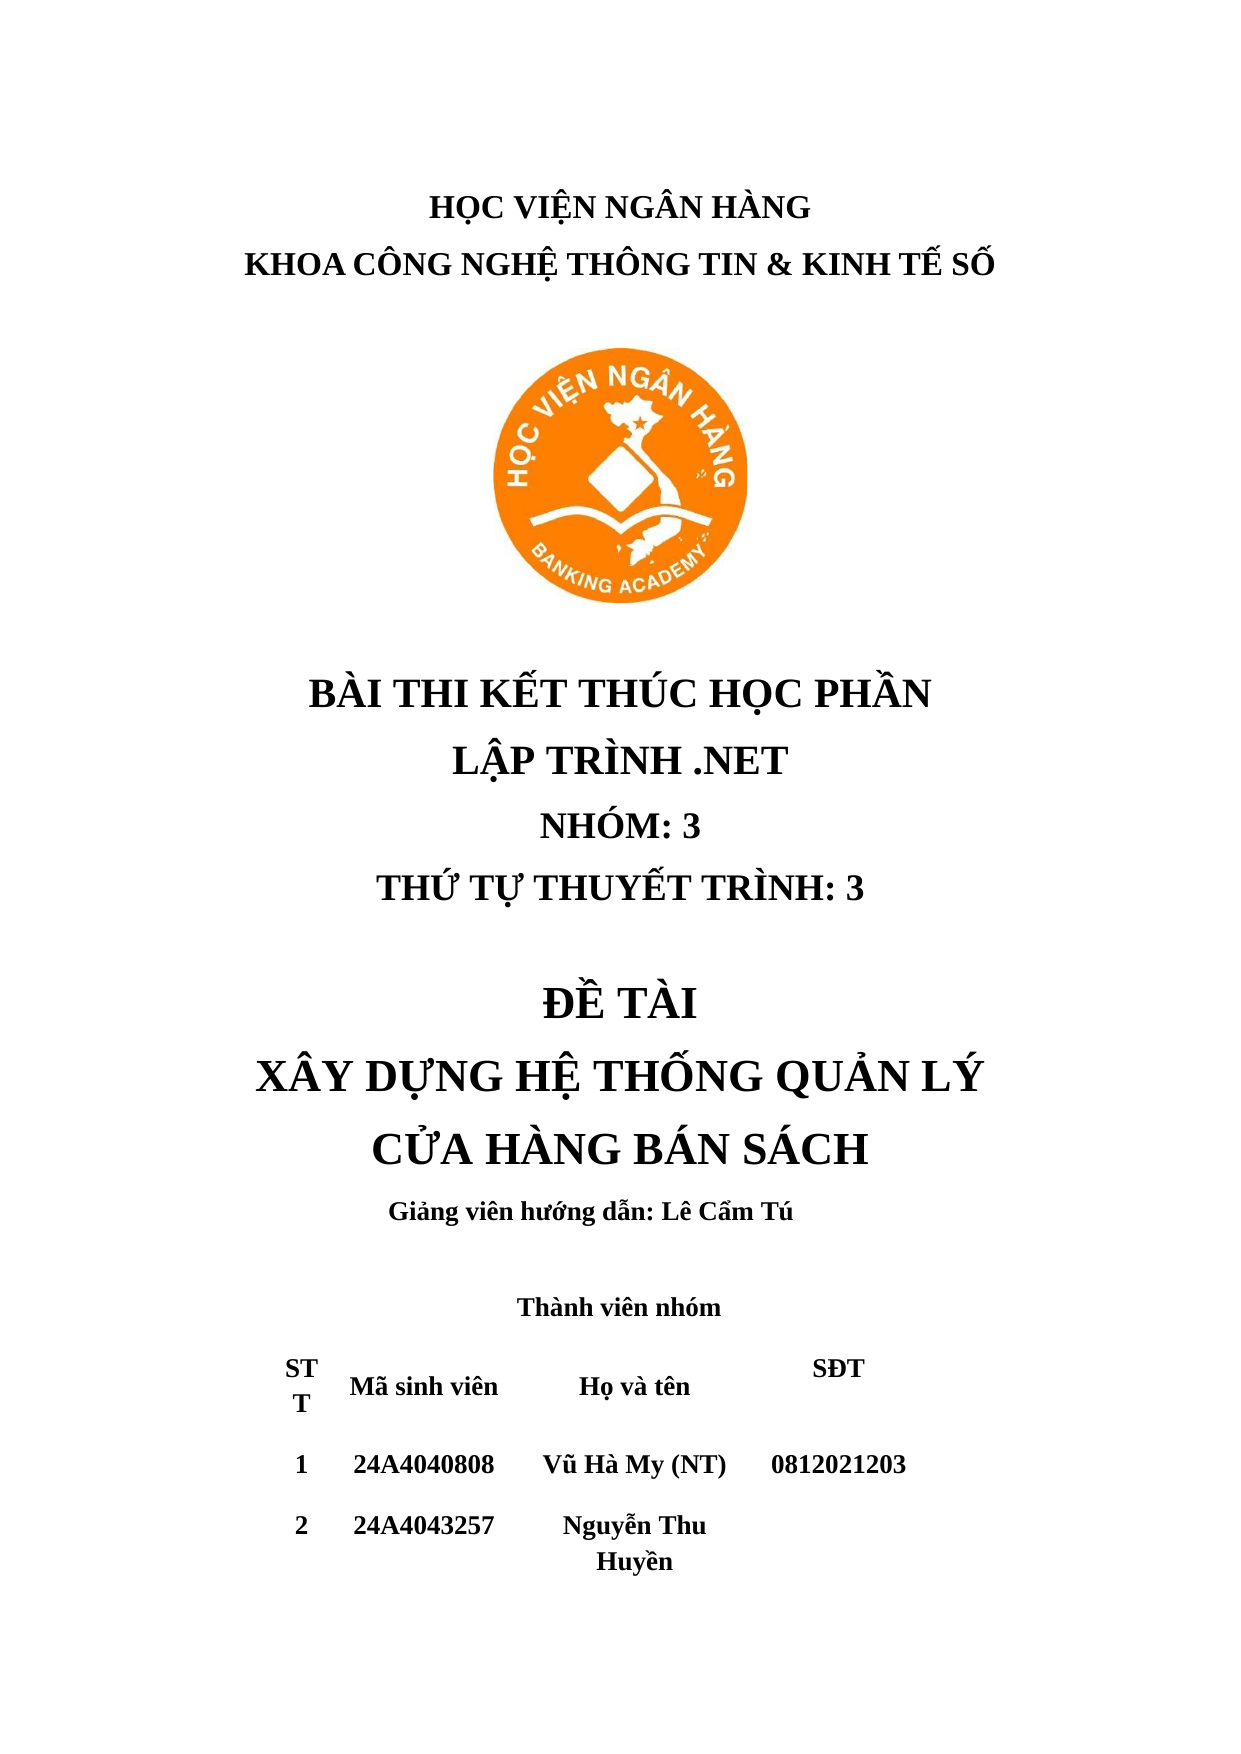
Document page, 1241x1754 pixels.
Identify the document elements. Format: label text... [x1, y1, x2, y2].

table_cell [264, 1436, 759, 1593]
picture [493, 348, 748, 603]
text Thành viên nhóm [458, 1291, 1063, 1322]
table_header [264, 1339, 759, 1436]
text BÀI THI KẾT THÚC HỌC PHẦN [118, 668, 1063, 716]
text KHOA CÔNG NGHỆ THÔNG TIN & KINH TẾ SỐ [118, 244, 1063, 282]
text ĐỀ TÀI [118, 976, 1063, 1028]
text Giảng viên hướng dẫn: Lê Cẩm Tú [118, 1195, 1063, 1226]
text XÂY DỰNG HỆ THỐNG QUẢN LÝ [118, 1049, 1063, 1101]
text NHÓM: 3 [118, 803, 1063, 846]
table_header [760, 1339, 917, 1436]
text CỬA HÀNG BÁN SÁCH [118, 1122, 1063, 1174]
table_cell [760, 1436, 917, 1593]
text LẬP TRÌNH .NET [118, 736, 1063, 783]
text HỌC VIỆN NGÂN HÀNG [118, 188, 1063, 226]
text THỨ TỰ THUYẾT TRÌNH: 3 [118, 865, 1063, 908]
